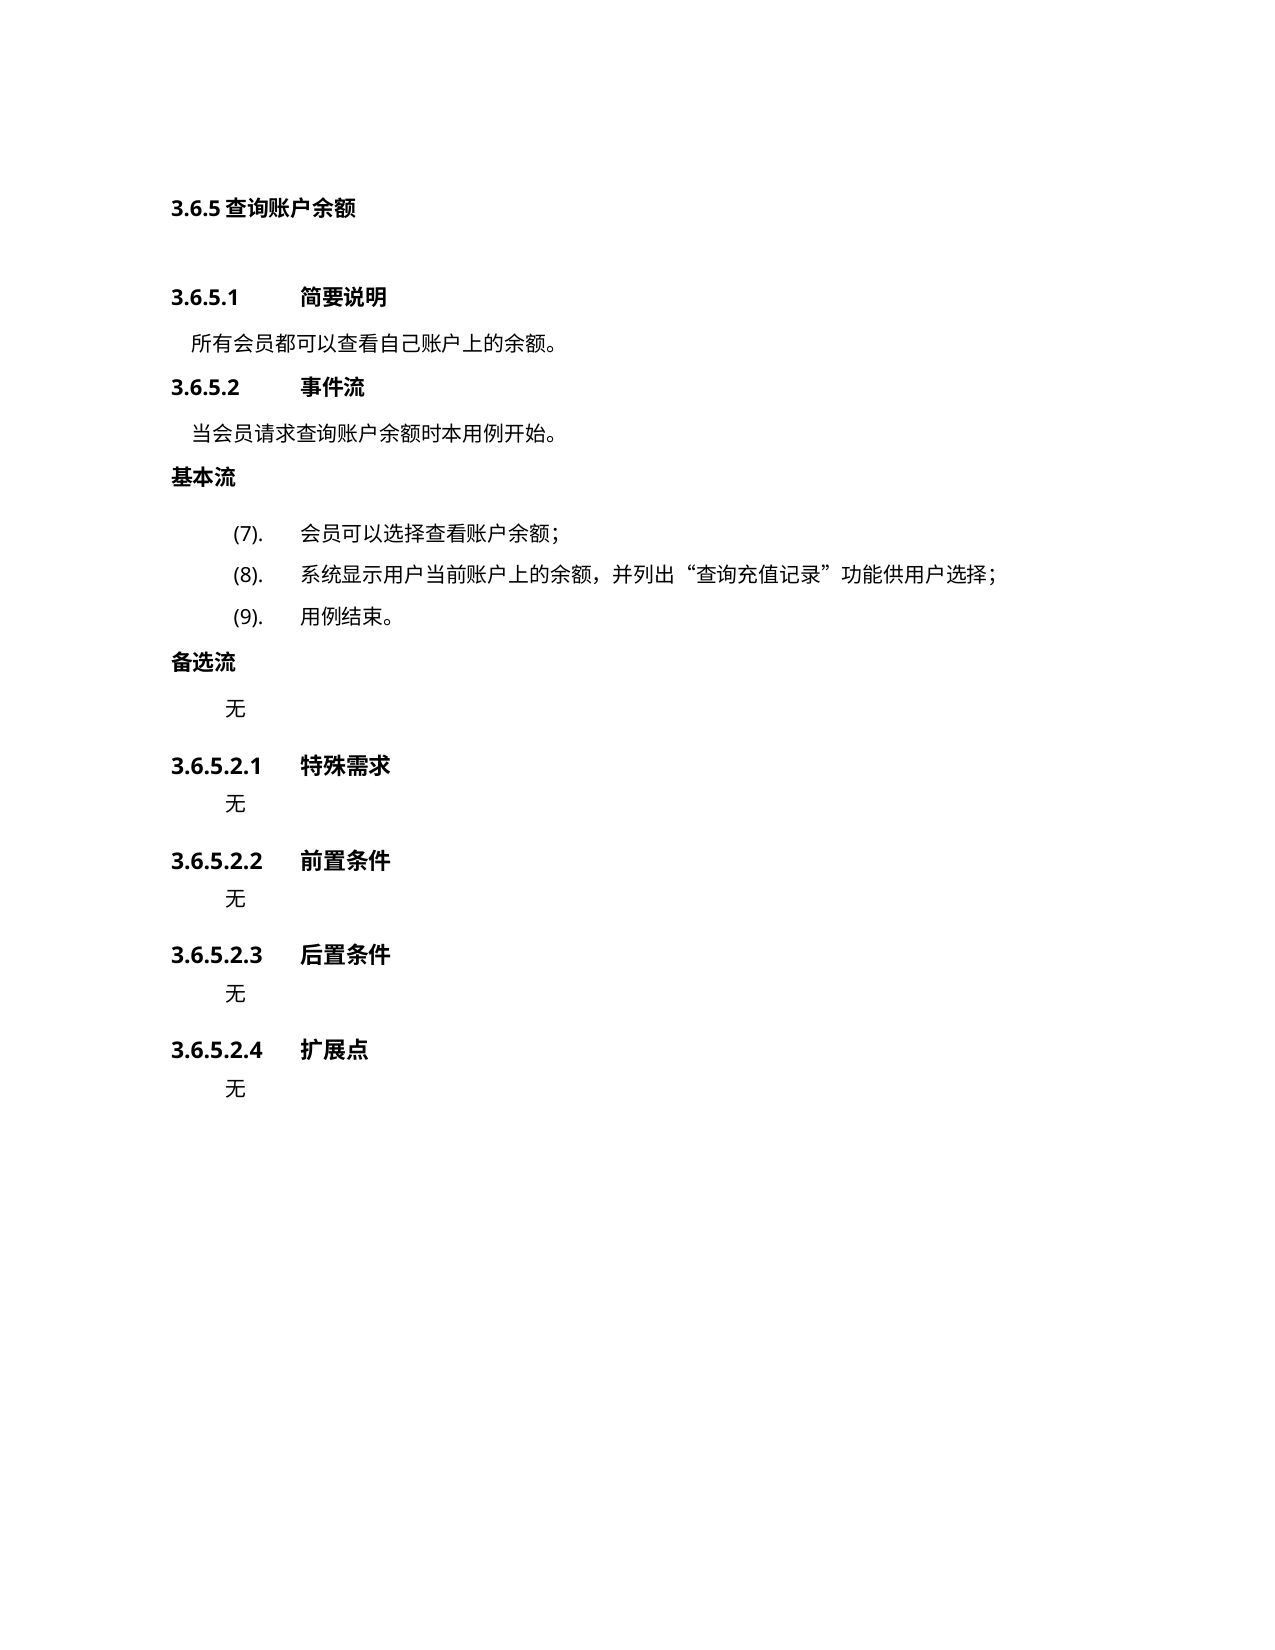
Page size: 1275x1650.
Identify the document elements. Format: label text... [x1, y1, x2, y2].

subtitle 查询账户余额 [171, 191, 1104, 223]
text 所有会员都可以查看自己账户上的余额。 [192, 327, 1104, 357]
text 无 [225, 787, 1104, 818]
list 会员可以选择查看账户余额； [192, 508, 1104, 549]
subtitle 扩展点 [171, 1032, 1104, 1066]
subtitle 简要说明 [171, 279, 1104, 311]
text 无 [225, 693, 1104, 723]
subtitle 事件流 [171, 370, 1104, 402]
list 用例结束。 [192, 591, 1104, 633]
subtitle 前置条件 [171, 843, 1104, 876]
text 无 [225, 882, 1104, 912]
list 系统显示用户当前账户上的余额，并列出“查询充值记录”功能供用户选择； [192, 549, 1104, 591]
subtitle 基本流 [171, 460, 1104, 492]
subtitle 特殊需求 [171, 748, 1104, 781]
text 无 [225, 977, 1104, 1007]
subtitle 后置条件 [171, 937, 1104, 971]
text 当会员请求查询账户余额时本用例开始。 [192, 417, 1104, 448]
text 无 [192, 1072, 1104, 1102]
subtitle 备选流 [171, 645, 1104, 677]
